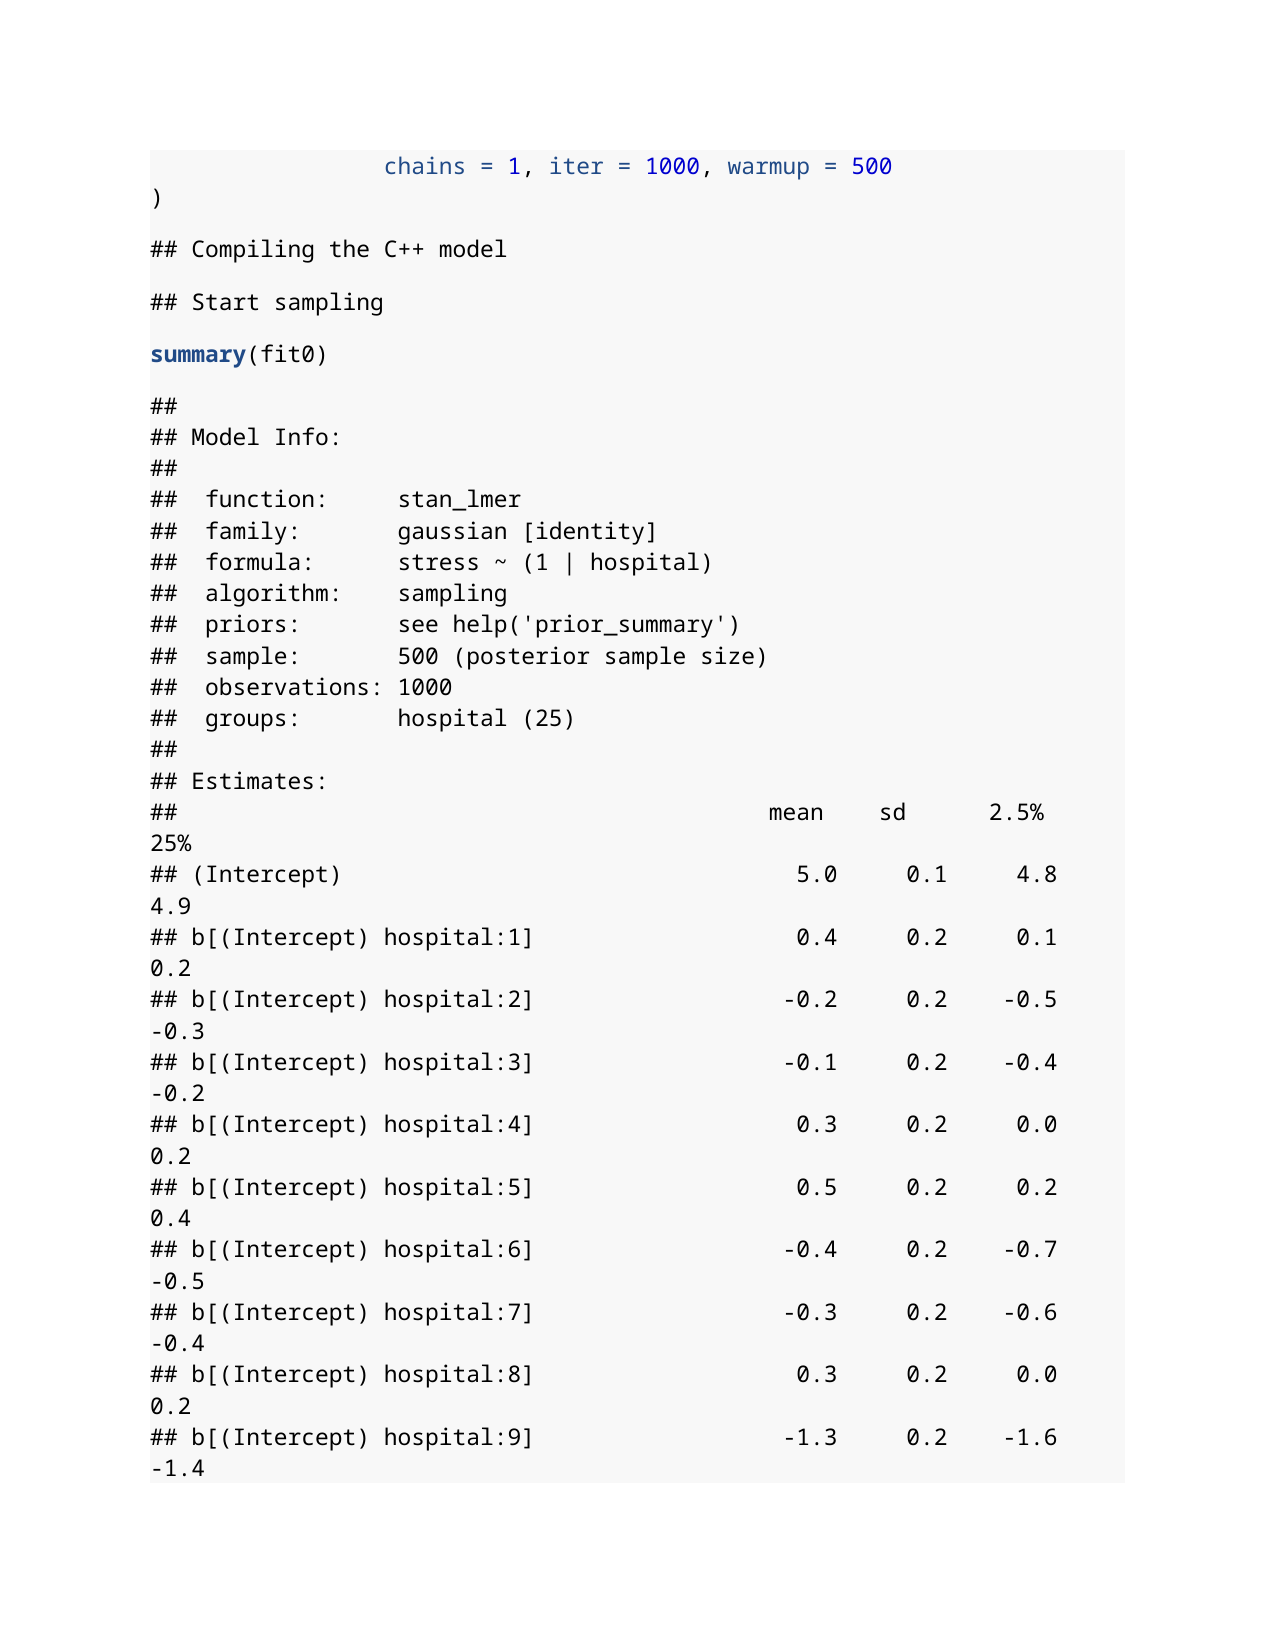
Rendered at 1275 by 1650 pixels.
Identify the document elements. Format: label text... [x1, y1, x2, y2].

text ## Compiling the C++ model [150, 233, 1125, 264]
text summary(fit0) [150, 337, 1125, 369]
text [150, 389, 1125, 1483]
text ## Start sampling [150, 285, 1125, 317]
